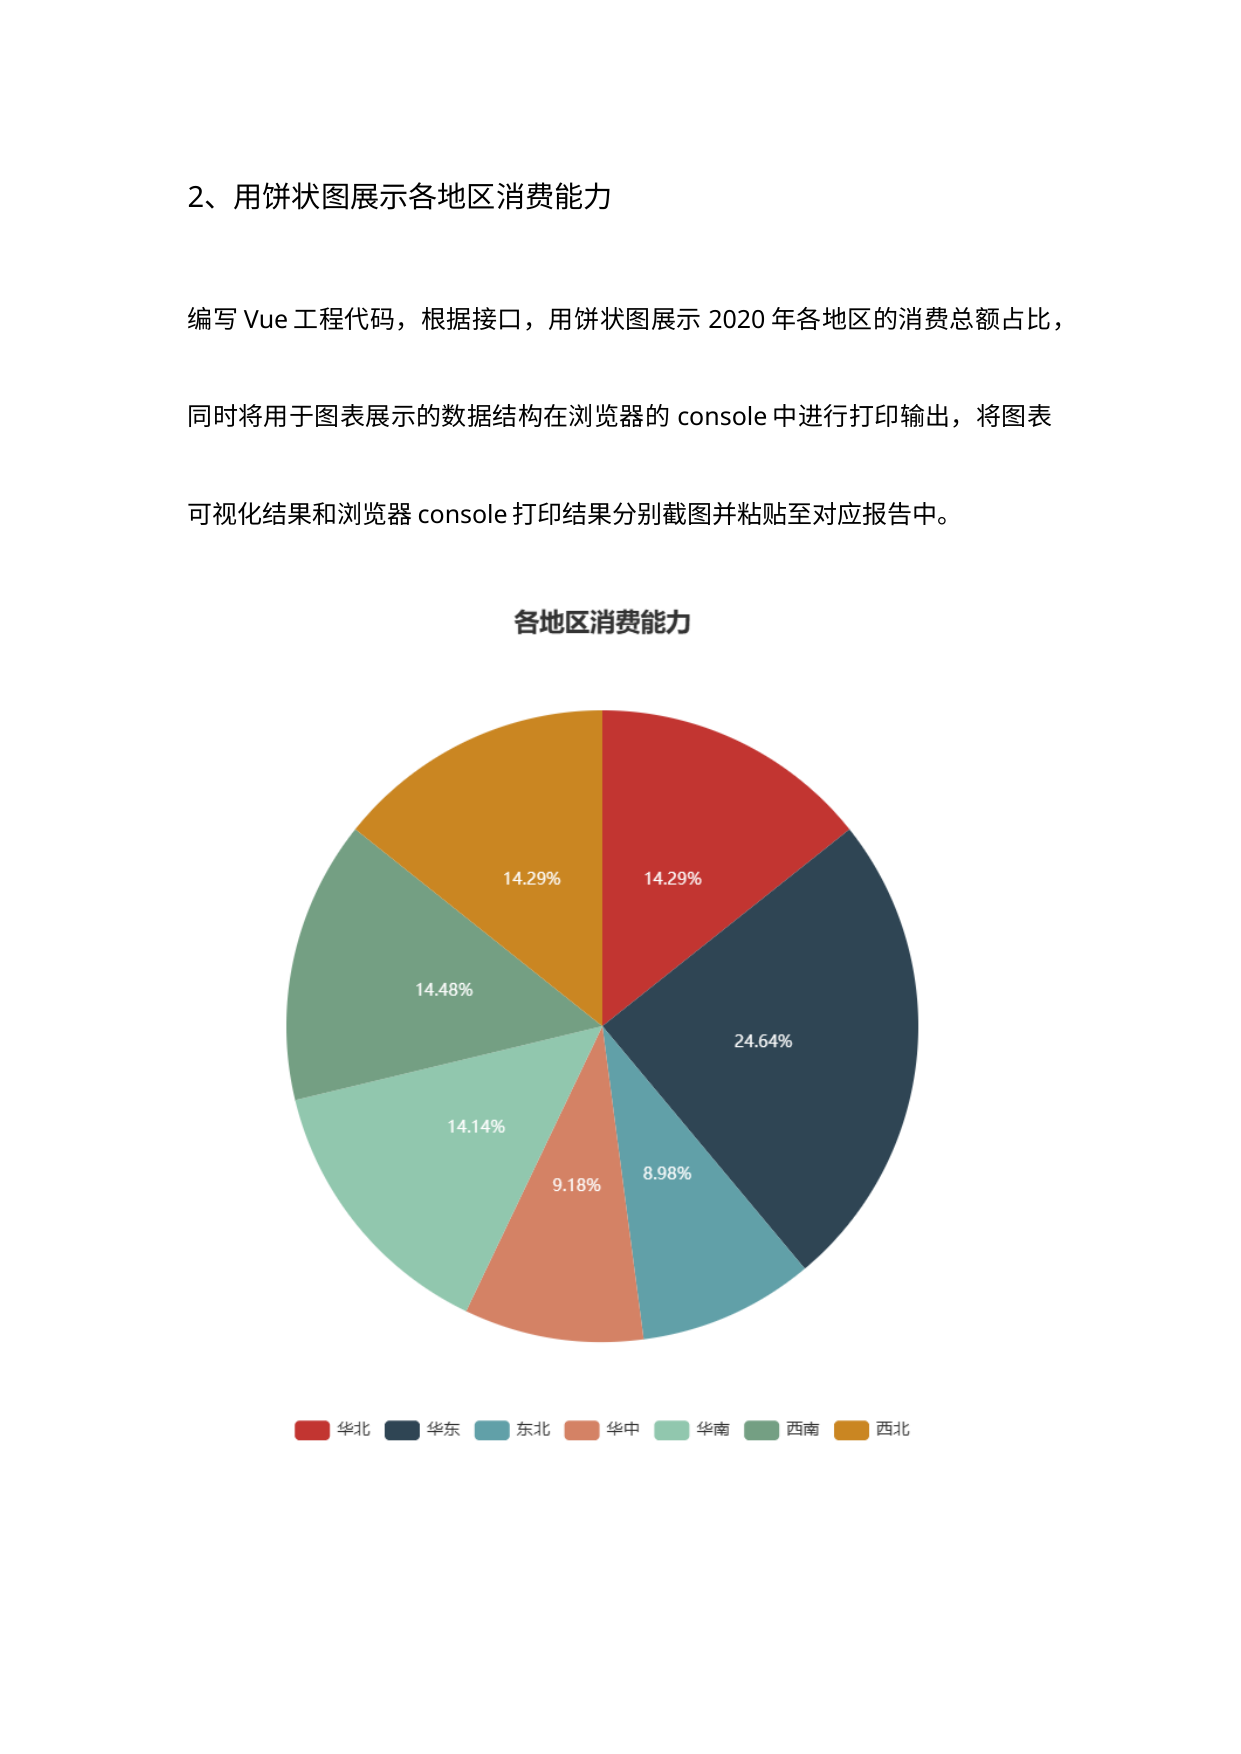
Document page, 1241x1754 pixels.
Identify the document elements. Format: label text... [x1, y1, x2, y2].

picture [187, 563, 1053, 1486]
text 编写Vue工程代码，根据接口，用饼状图展示2020年各地区的消费总额占比，同时将用于图表展示的数据结构在浏览器的console中进行打印输出，将图表可视化结果和浏览器console打印结果分别截图并粘贴至对应报告中。 [187, 285, 1053, 545]
subtitle 2、用饼状图展示各地区消费能力 [187, 162, 1053, 227]
